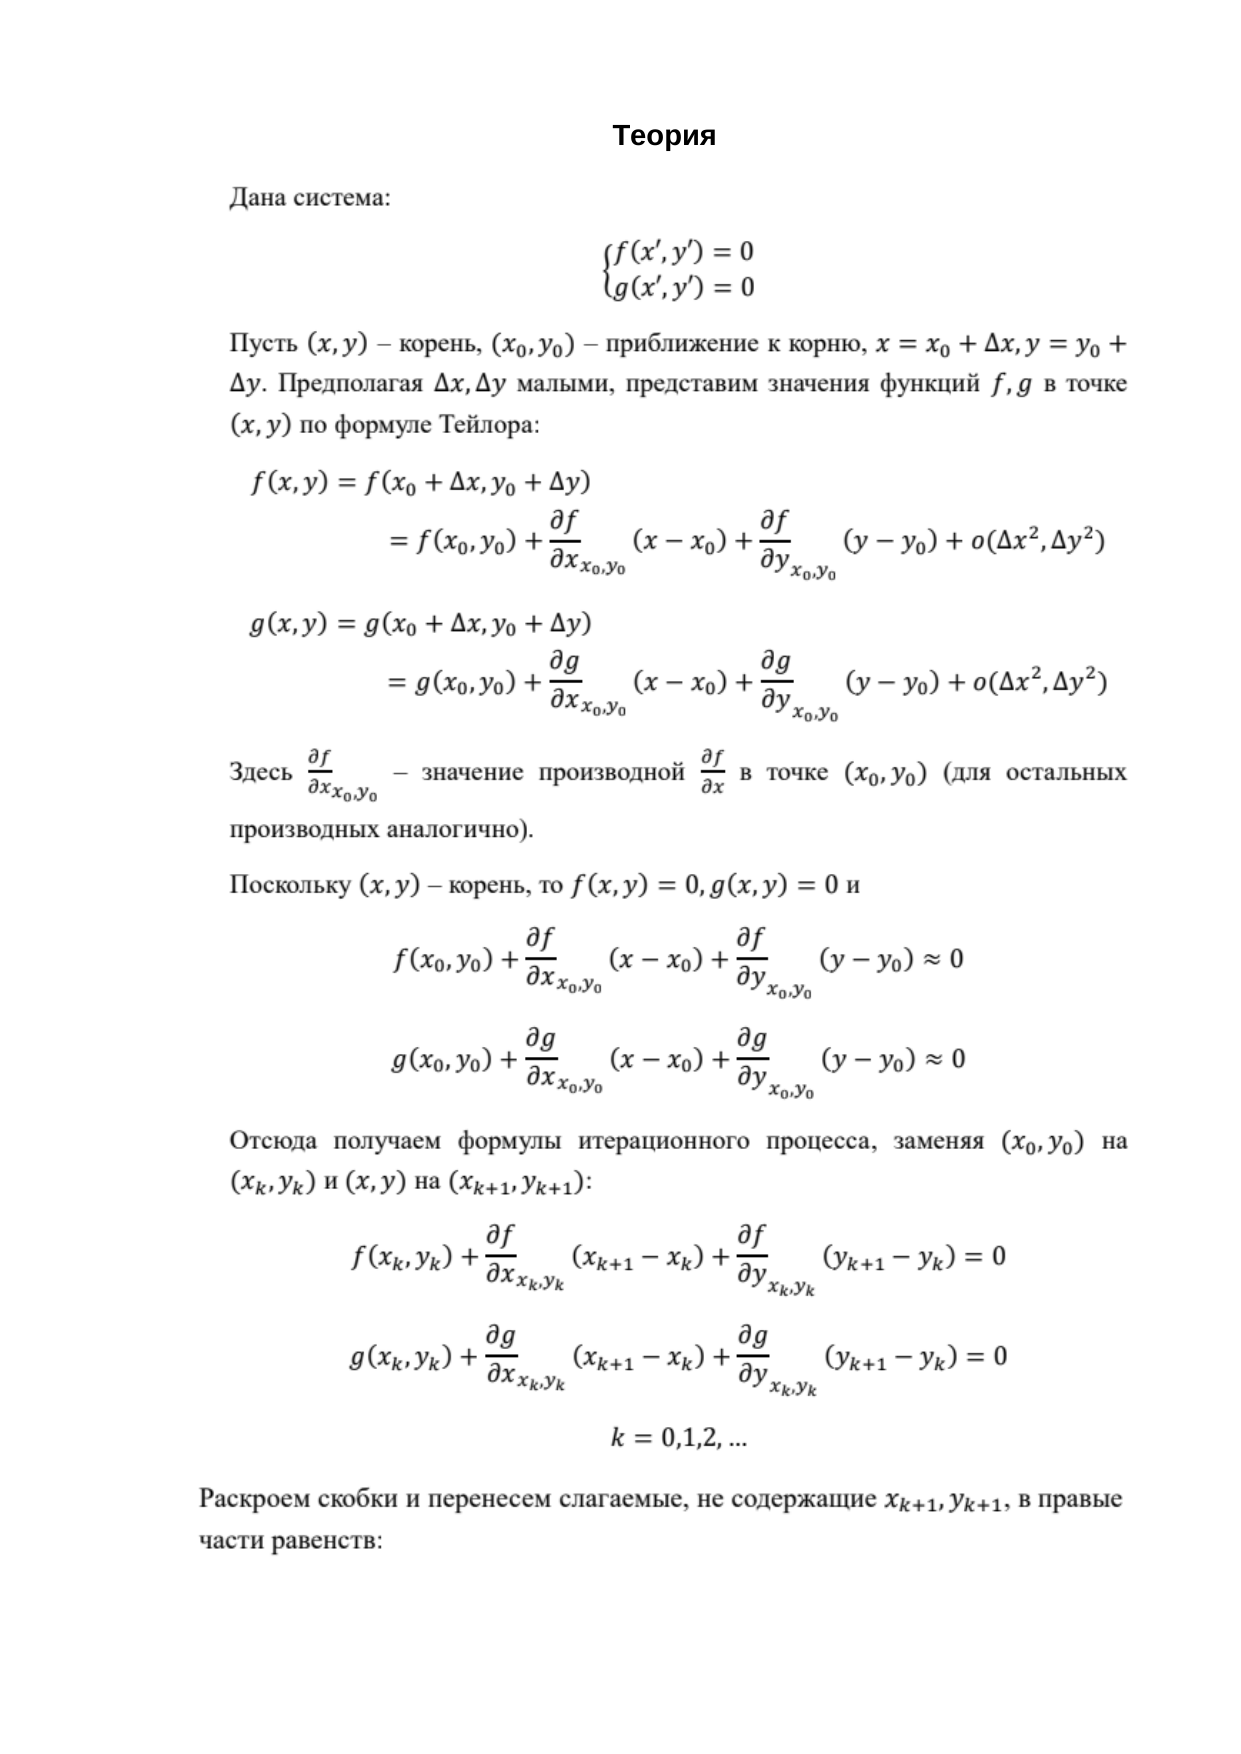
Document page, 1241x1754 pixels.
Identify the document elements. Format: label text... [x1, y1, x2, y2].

picture [177, 171, 1151, 1469]
text Теория [177, 118, 1152, 152]
picture [177, 1470, 1151, 1626]
